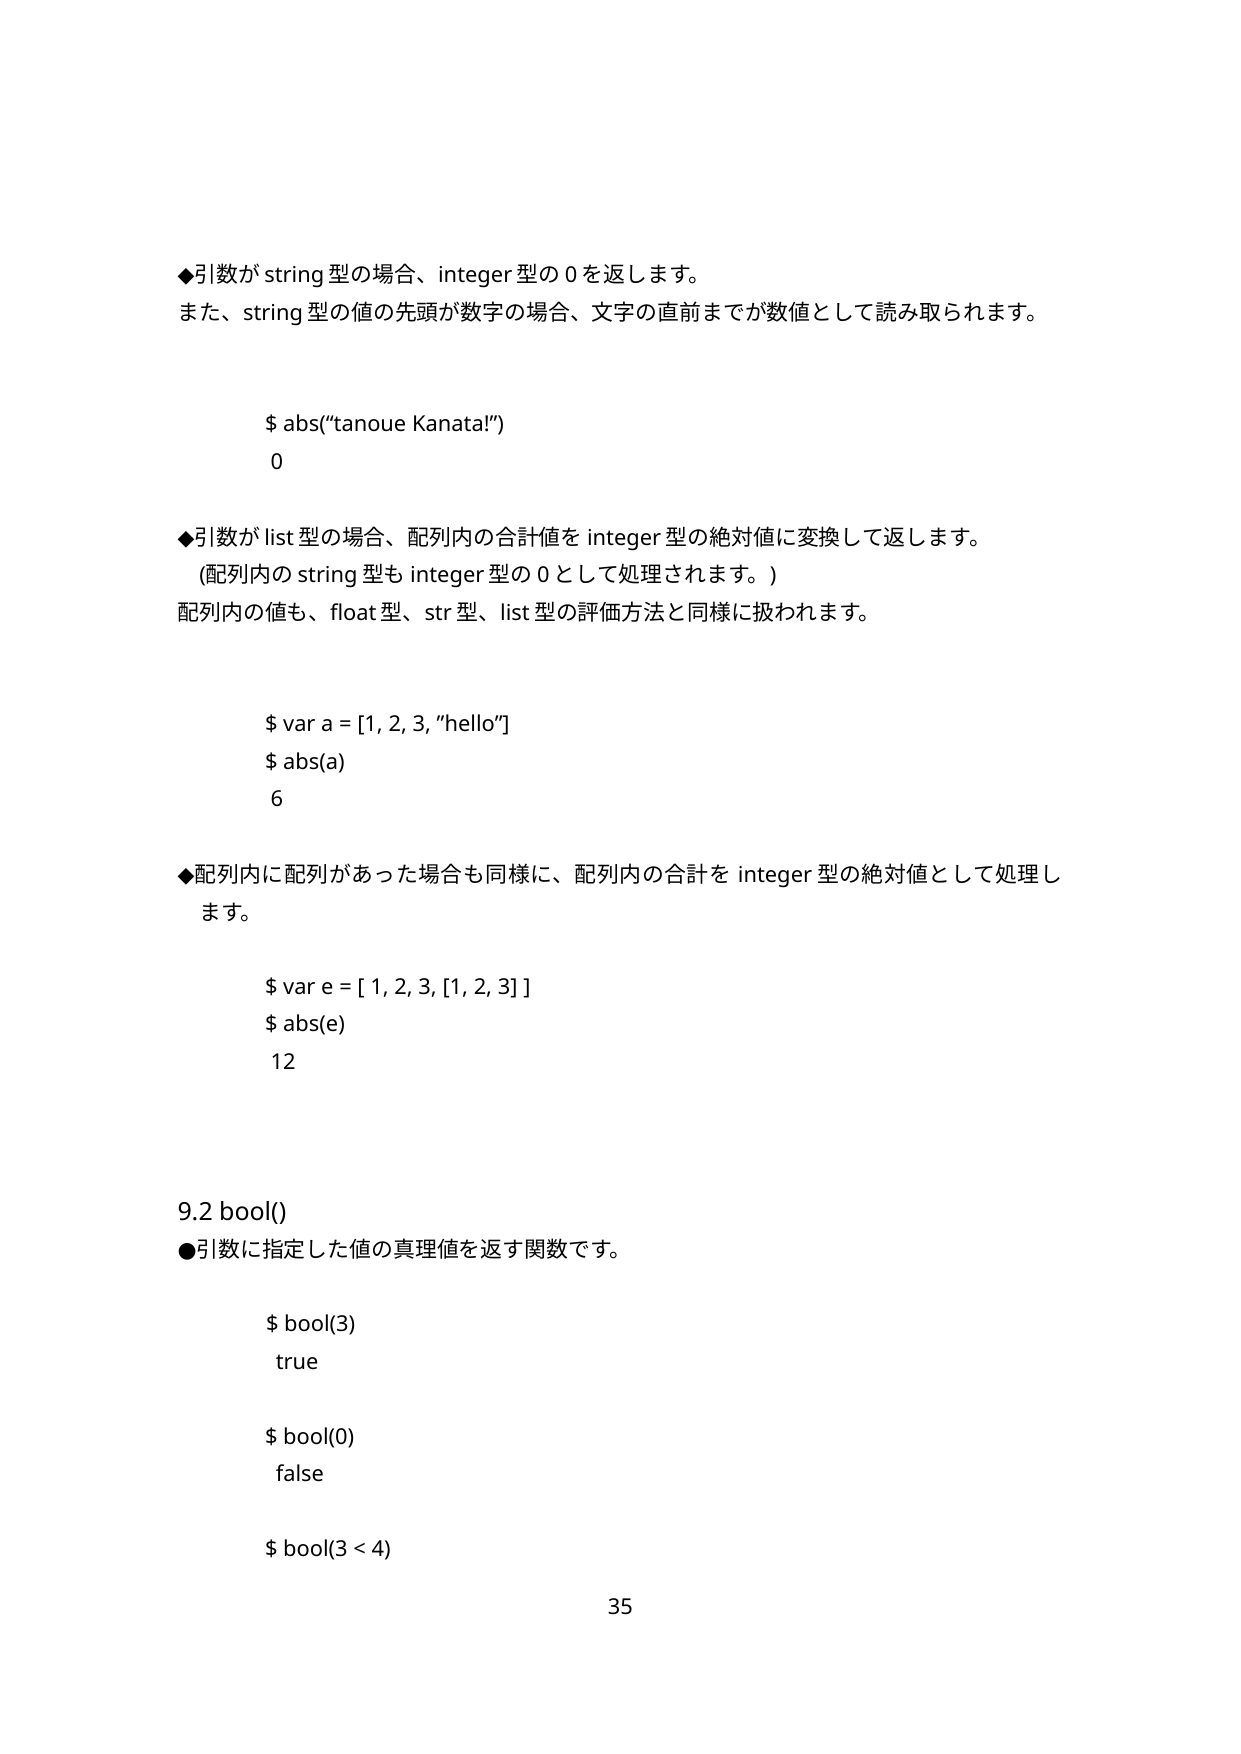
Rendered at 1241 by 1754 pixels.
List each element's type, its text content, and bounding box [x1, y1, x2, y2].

text $ var a = [1, 2, 3, ”hello”] [177, 704, 1063, 742]
text 0 [177, 442, 1063, 479]
text ◆引数がstring型の場合、integer型の0を返します。 [177, 254, 1063, 292]
text ●引数に指定した値の真理値を返す関数です。 [177, 1229, 1063, 1267]
text ◆引数がlist型の場合、配列内の合計値をinteger型の絶対値に変換して返します。 [177, 517, 1063, 554]
text false [177, 1454, 1063, 1492]
text 6 [177, 779, 1063, 817]
text (配列内のstring型もinteger型の0として処理されます。) [177, 554, 1063, 592]
text $ abs(“tanoue Kanata!”) [177, 404, 1063, 442]
text $ bool(3 < 4) [177, 1529, 1063, 1567]
text true [177, 1342, 1063, 1379]
text また、string型の値の先頭が数字の場合、文字の直前までが数値として読み取られます。 [177, 292, 1063, 329]
subtitle 9.2 bool() [177, 1192, 1063, 1229]
text $ var e = [ 1, 2, 3, [1, 2, 3] ] [177, 967, 1063, 1004]
text $ abs(e) [177, 1004, 1063, 1042]
text $ bool(0) [177, 1417, 1063, 1454]
text $ bool(3) [177, 1304, 1063, 1342]
text 12 [177, 1042, 1063, 1079]
text ◆配列内に配列があった場合も同様に、配列内の合計をinteger型の絶対値として処理します。 [177, 854, 1063, 929]
text 配列内の値も、float型、str型、list型の評価方法と同様に扱われます。 [177, 592, 1063, 629]
text $ abs(a) [177, 742, 1063, 779]
